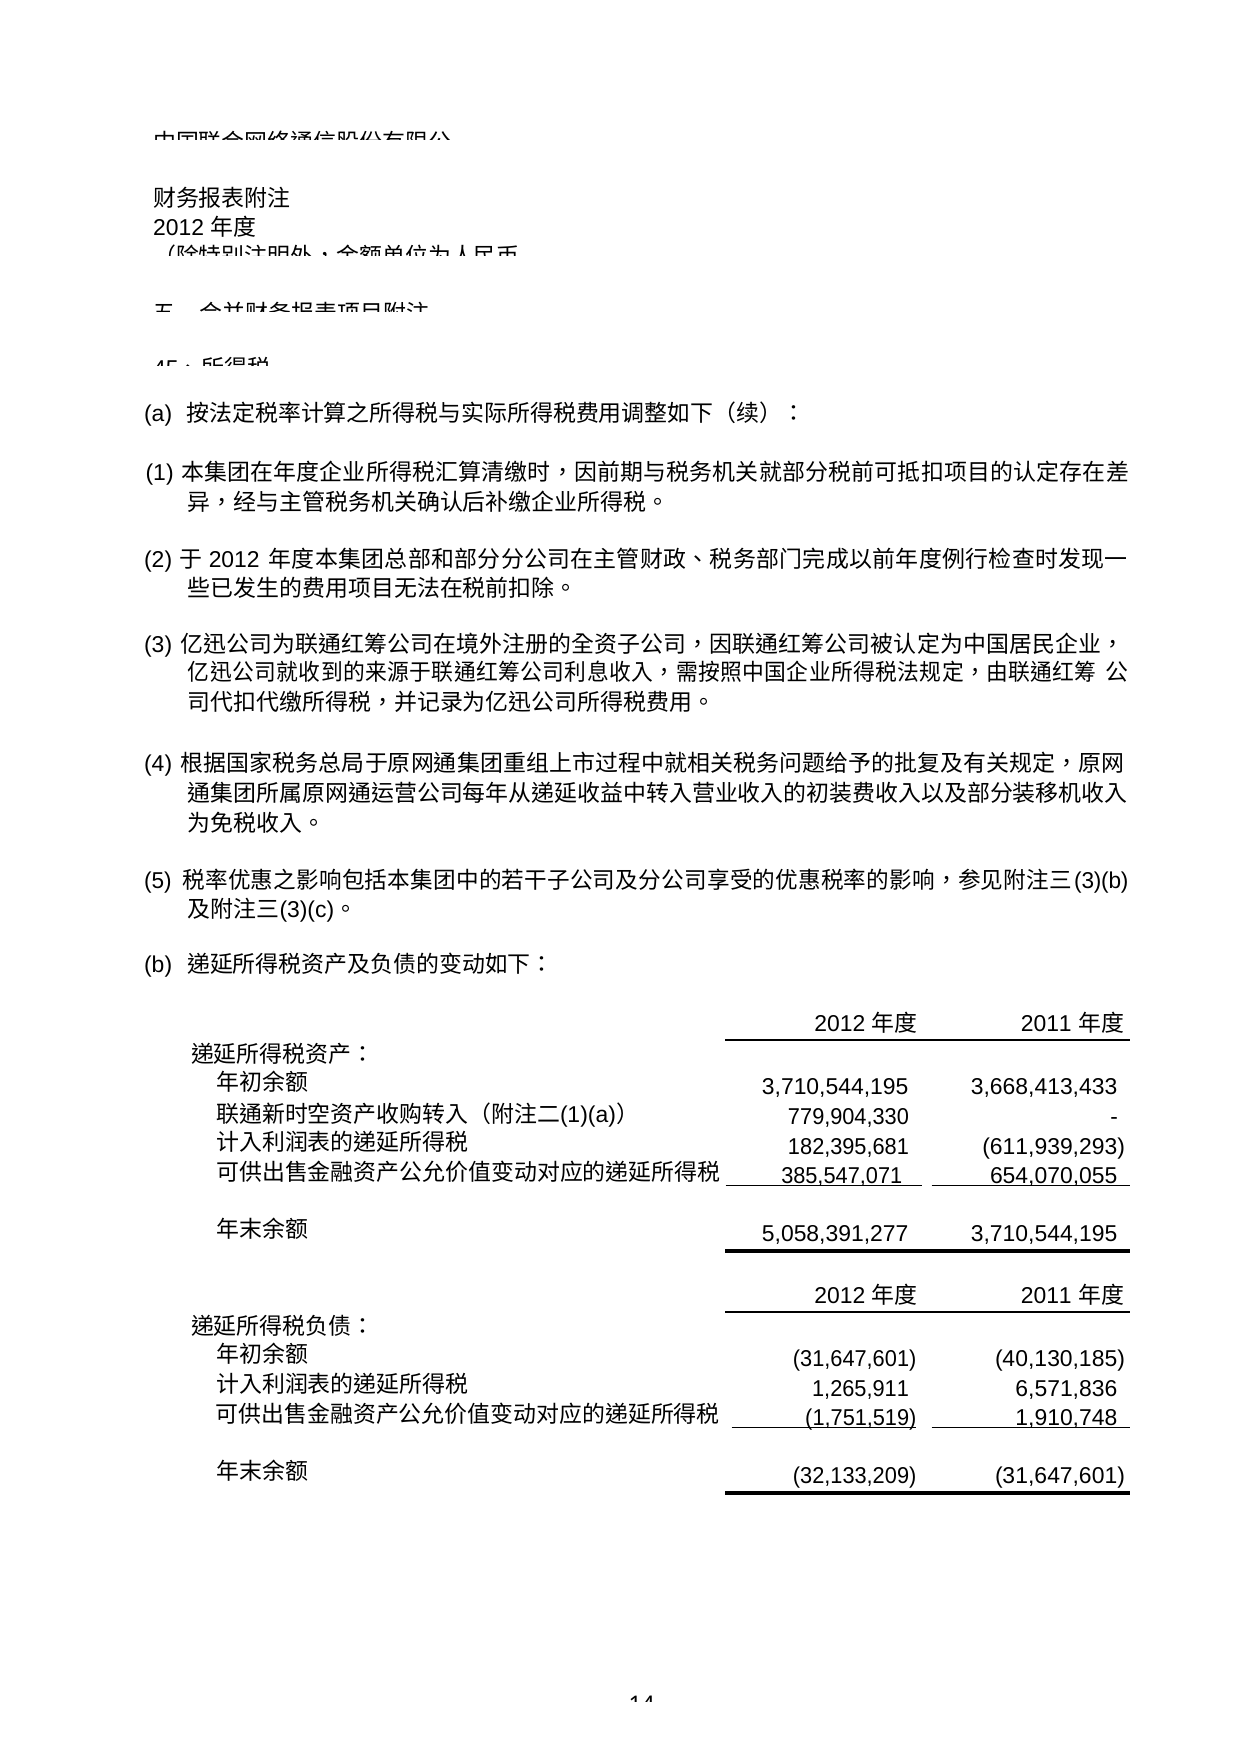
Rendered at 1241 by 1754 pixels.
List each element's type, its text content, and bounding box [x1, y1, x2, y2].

text (2) 于 2012 年度本集团总部和部分分公司在主管财政、税务部门完成以前年度例行检查时发现一 些已发生的费用项目无法在税前扣除。 [144, 543, 1128, 603]
text (4) 根据国家税务总局于原网通集团重组上市过程中就相关税务问题给予的批复及有关规定，原网 通集团所属原网通运营公司每年从递延收益中转入营业收入的初装费收入以及部分装移机收入 为免税收入。 [144, 748, 1128, 837]
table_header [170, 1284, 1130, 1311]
text (b) 递延所得税资产及负债的变动如下： [144, 948, 1142, 979]
text (3) 亿迅公司为联通红筹公司在境外注册的全资子公司，因联通红筹公司被认定为中国居民企业， 亿迅公司就收到的来源于联通红筹公司利息收入，需按照中国企业所得税法规定，由联通红筹 公司代扣代缴所得税，并记录为亿迅公司所得税费用。 [144, 628, 1128, 717]
text (5) 税率优惠之影响包括本集团中的若干子公司及分公司享受的优惠税率的影响，参见附注三(3)(b) 及附注三(3)(c)。 [144, 864, 1128, 924]
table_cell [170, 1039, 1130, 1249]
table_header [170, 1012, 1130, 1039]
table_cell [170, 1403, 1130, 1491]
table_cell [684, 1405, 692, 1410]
text (1) 本集团在年度企业所得税汇算清缴时，因前期与税务机关就部分税前可抵扣项目的认定存在差 异，经与主管税务机关确认后补缴企业所得税。 [145, 456, 1129, 516]
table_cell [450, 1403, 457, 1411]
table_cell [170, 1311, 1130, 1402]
text (a) 按法定税率计算之所得税与实际所得税费用调整如下（续）： [144, 397, 1142, 428]
